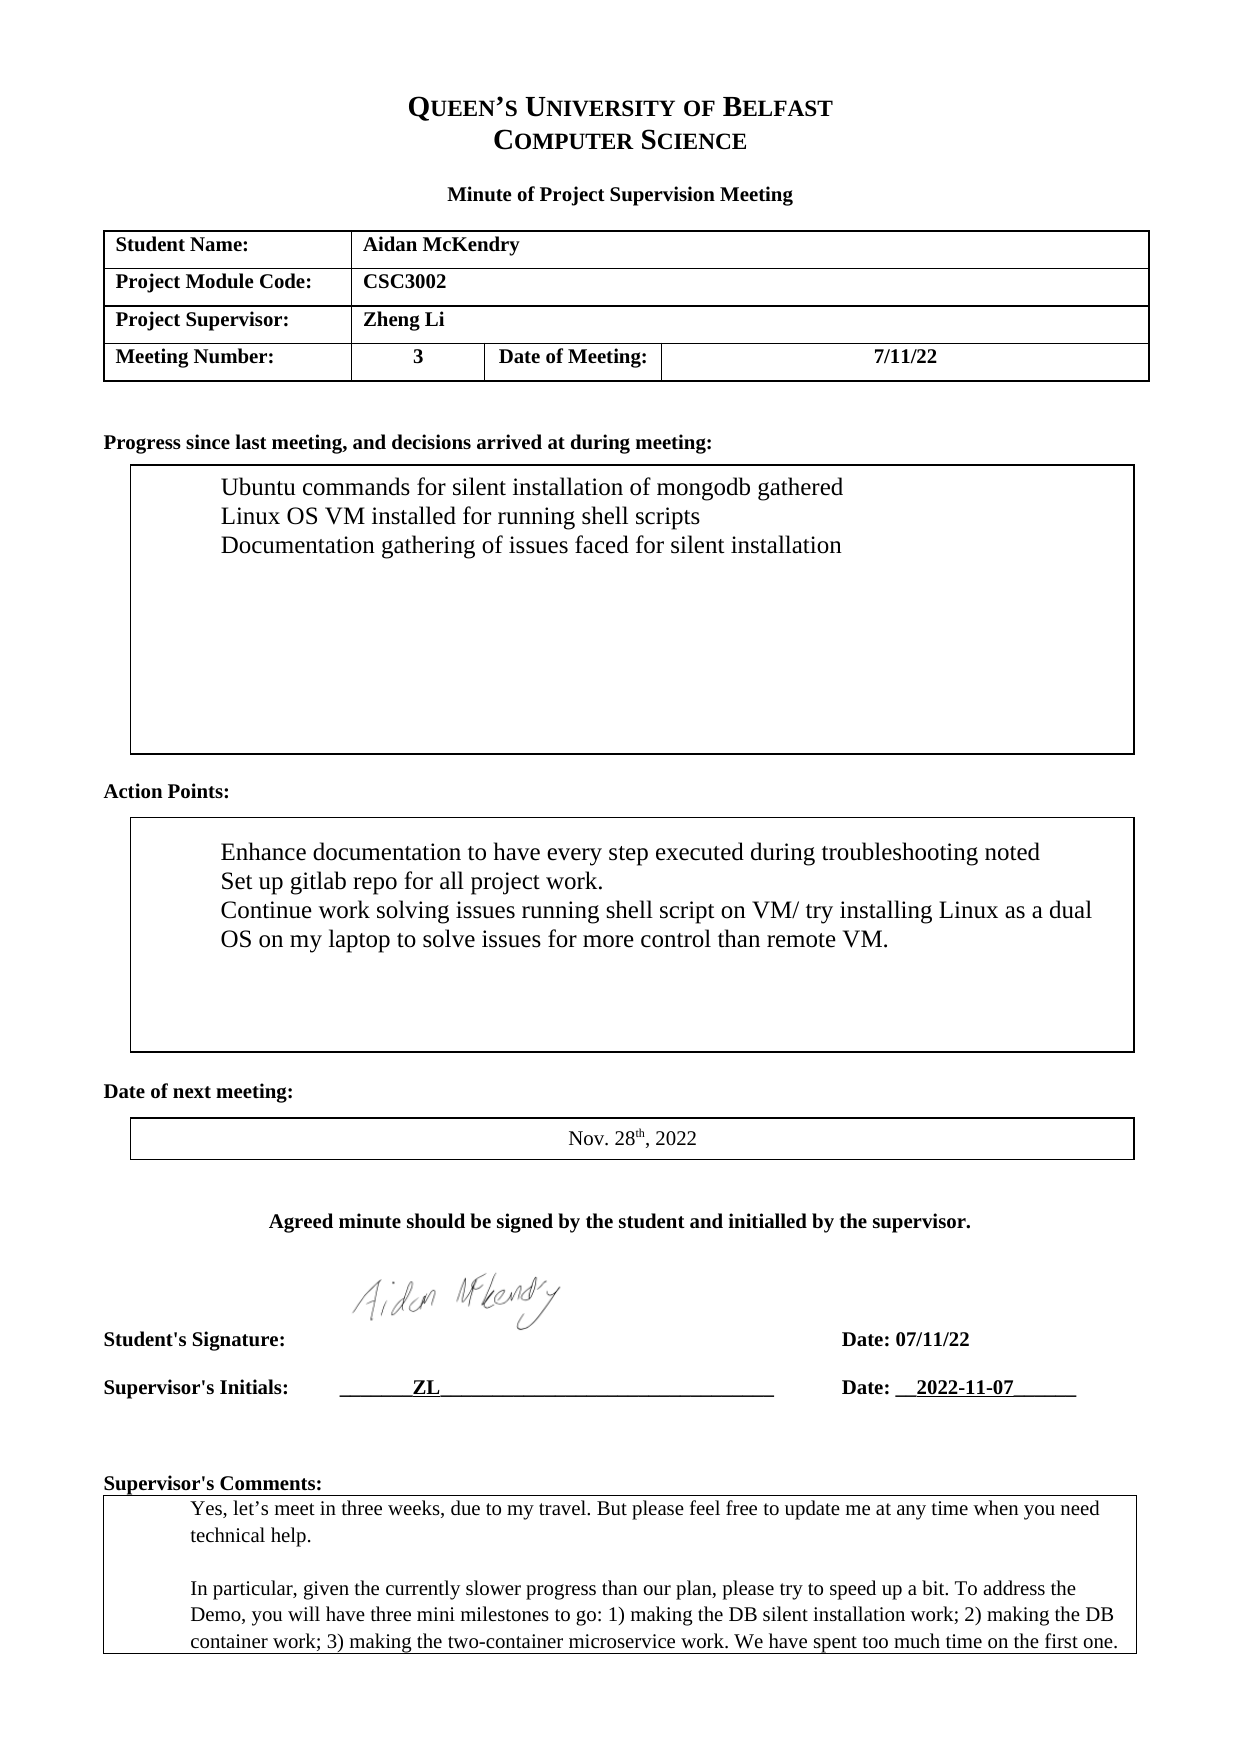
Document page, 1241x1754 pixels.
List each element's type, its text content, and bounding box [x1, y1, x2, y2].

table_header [104, 1496, 1136, 1653]
table_cell Project Supervisor: [105, 307, 351, 343]
subtitle Minute of Project Supervision Meeting [103, 182, 1137, 206]
table_cell 3 [352, 344, 484, 380]
picture [339, 1256, 575, 1347]
table_cell 7/11/22 [662, 344, 1148, 380]
table_cell CSC3002 [352, 269, 1148, 305]
table_cell Zheng Li [352, 307, 1148, 343]
subtitle Queen’s University of Belfast [103, 89, 1137, 122]
text Progress since last meeting, and decisions arrived at during meeting: [103, 430, 1137, 454]
text Student's Signature: Date: 07/11/22 [103, 1257, 1137, 1351]
table_cell Meeting Number: [105, 344, 351, 380]
table_cell Date of Meeting: [485, 344, 661, 380]
text Date of next meeting: [103, 1079, 1137, 1103]
text Supervisor's Initials: _______ZL________________________________ Date: __2022-11-07______ [103, 1375, 1137, 1399]
text Supervisor's Comments: [103, 1471, 1137, 1495]
table_cell Project Module Code: [105, 269, 351, 305]
table_header Student Name: [105, 232, 351, 268]
text Agreed minute should be signed by the student and initialled by the supervisor. [221, 1209, 1019, 1233]
table_header Aidan McKendry [352, 232, 1148, 268]
subtitle Computer Science [103, 122, 1137, 156]
text Action Points: [103, 779, 1137, 803]
